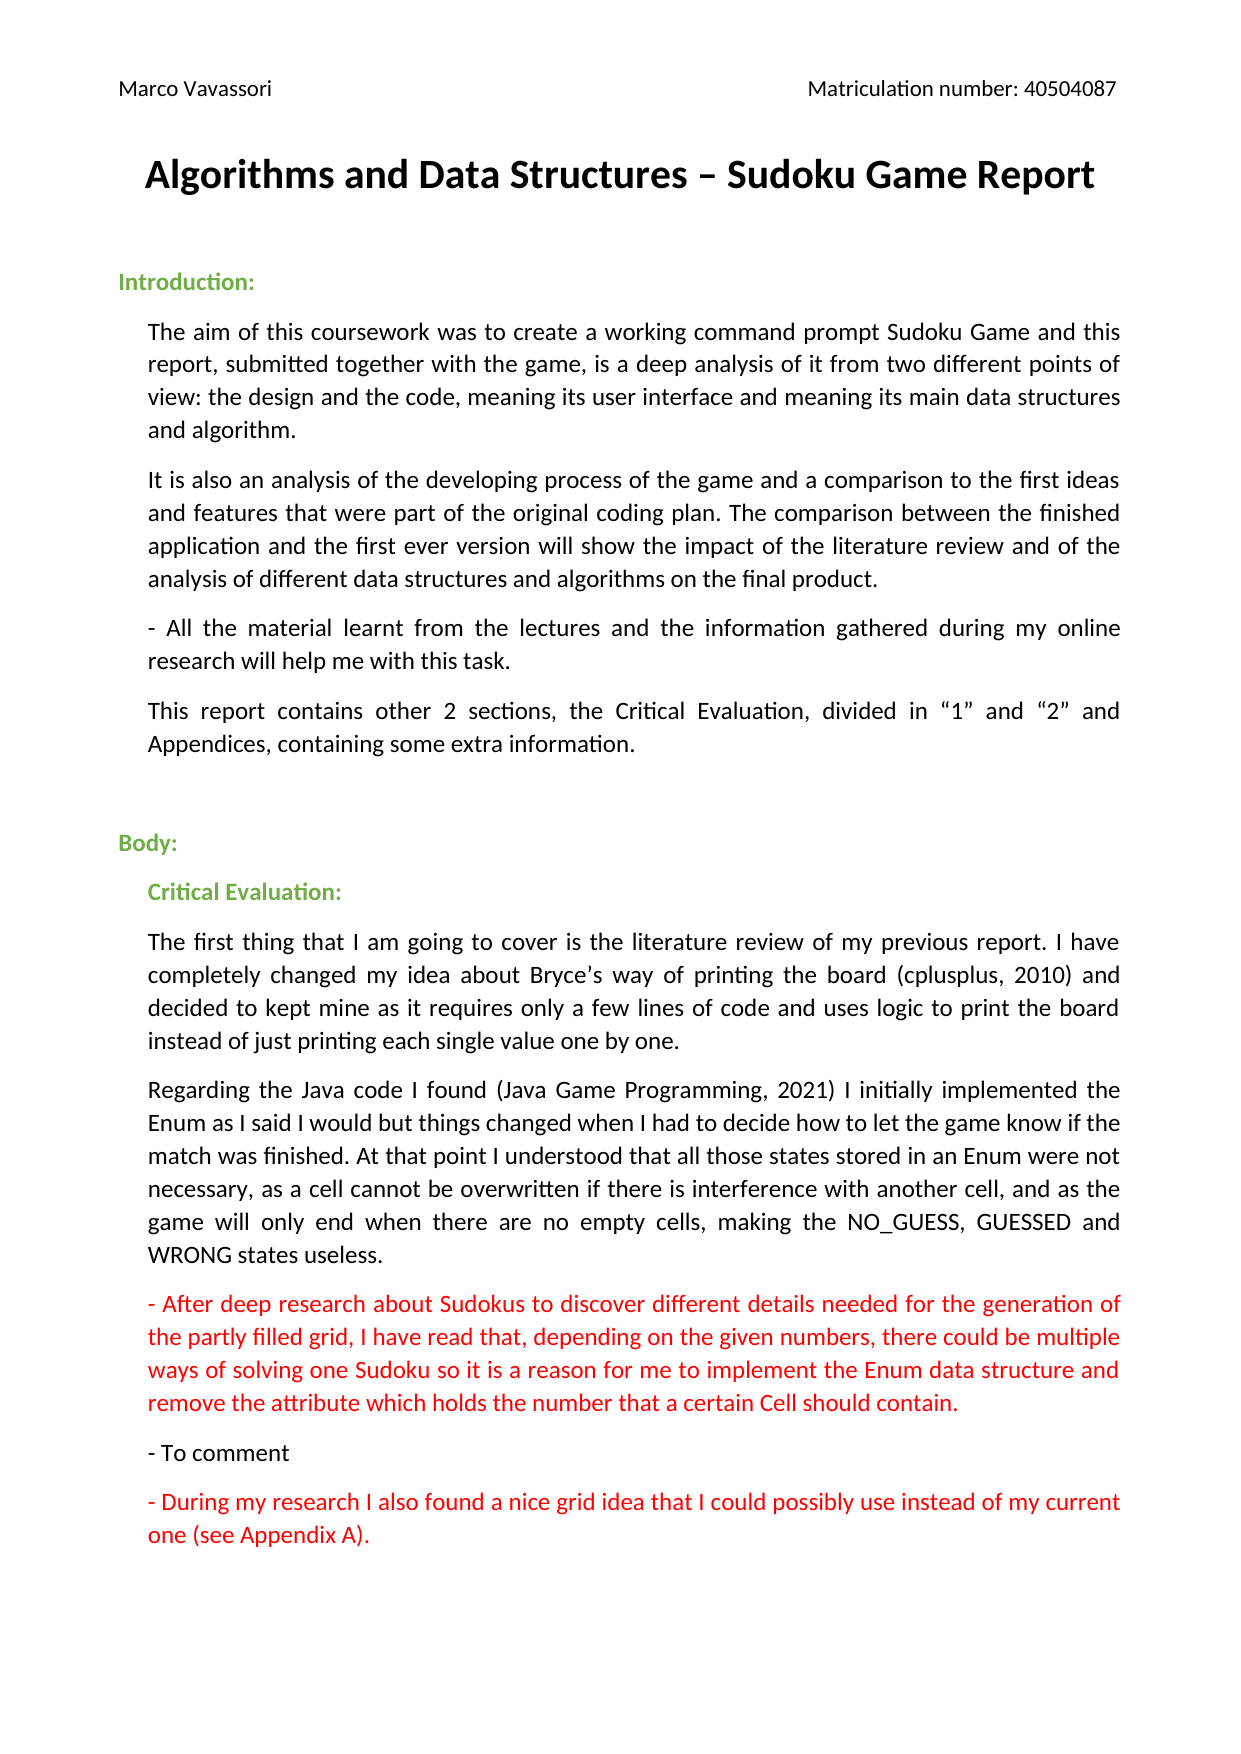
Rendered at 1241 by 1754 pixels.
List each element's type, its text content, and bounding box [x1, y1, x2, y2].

text - To comment [148, 1437, 1122, 1467]
text - All the material learnt from the lectures and the information gathered during my online research will help me with this task. [148, 612, 1122, 676]
text The first thing that I am going to cover is the literature review of my previous report. I have completely changed my idea about Bryce’s way of printing the board (cplusplus, 2010) and decided to kept mine as it requires only a few lines of code and uses logic to print the board instead of just printing each single value one by one. [148, 926, 1122, 1055]
text This report contains other 2 sections, the Critical Evaluation, divided in “1” and “2” and Appendices, containing some extra information. [148, 695, 1122, 758]
text Body: [118, 827, 1122, 857]
text Regarding the Java code I found (Java Game Programming, 2021) I initially implemented the Enum as I said I would but things changed when I had to decide how to let the game know if the match was finished. At that point I understood that all those states stored in an Enum were not necessary, as a cell cannot be overwritten if there is interference with another cell, and as the game will only end when there are no empty cells, making the NO_GUESS, GUESSED and WRONG states useless. [148, 1074, 1122, 1269]
text The aim of this coursework was to create a working command prompt Sudoku Game and this report, submitted together with the game, is a deep analysis of it from two different points of view: the design and the code, meaning its user interface and meaning its main data structures and algorithm. [148, 316, 1122, 445]
text - After deep research about Sudokus to discover different details needed for the generation of the partly filled grid, I have read that, depending on the given numbers, there could be multiple ways of solving one Sudoku so it is a reason for me to implement the Enum data structure and remove the attribute which holds the number that a certain Cell should contain. [148, 1288, 1122, 1418]
text Critical Evaluation: [148, 876, 1122, 907]
text - During my research I also found a nice grid idea that I could possibly use instead of my current one (see Appendix A). [148, 1486, 1122, 1550]
text Algorithms and Data Structures – Sudoku Game Report [118, 148, 1122, 198]
text Introduction: [118, 266, 1122, 297]
text It is also an analysis of the developing process of the game and a comparison to the first ideas and features that were part of the original coding plan. The comparison between the finished application and the first ever version will show the impact of the literature review and of the analysis of different data structures and algorithms on the final product. [148, 464, 1122, 593]
